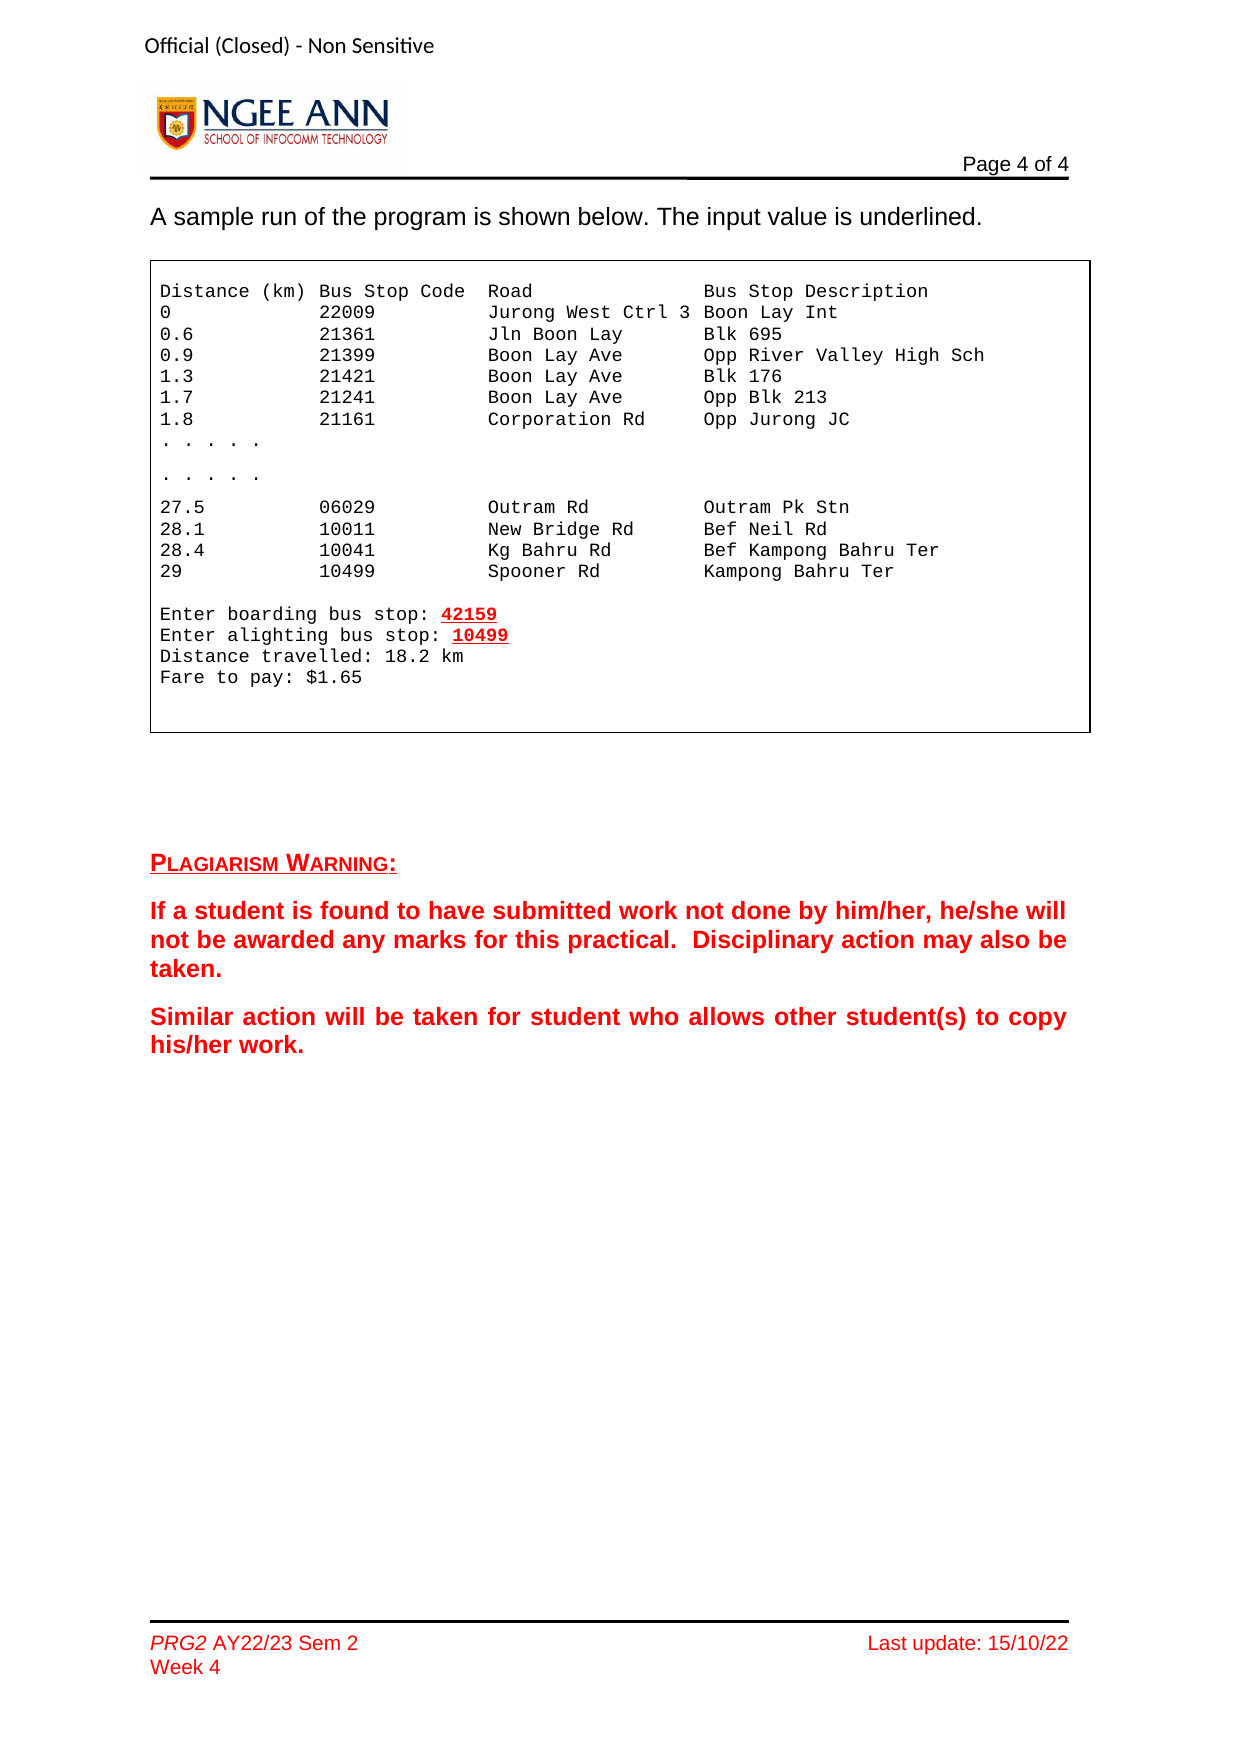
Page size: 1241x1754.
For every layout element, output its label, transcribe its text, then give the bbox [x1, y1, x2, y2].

picture [131, 75, 413, 172]
text A sample run of the program is shown below. The input value is underlined. [150, 202, 1090, 231]
table_header Distance (km) Bus Stop Code Road Bus Stop Description 0 22009 Jurong West Ctrl 3 Boon Lay Int 0.6 21361 Jln Boon Lay Blk 695 0.9 21399 Boon Lay Ave Opp River Valley High Sch 1.3 21421 Boon Lay Ave Blk 176 1.7 21241 Boon Lay Ave Opp Blk 213 1.8 21161 Corporation Rd Opp Jurong JC . . . . . . . . . . 27.5 06029 Outram Rd Outram Pk Stn 28.1 10011 New Bridge Rd Bef Neil Rd 28.4 10041 Kg Bahru Rd Bef Kampong Bahru Ter 29 10499 Spooner Rd Kampong Bahru Ter Enter boarding bus stop: 42159 Enter alighting bus stop: 10499 Distance travelled: 18.2 km Fare to pay: $1.65 [151, 261, 1089, 732]
text Plagiarism Warning: [150, 819, 1090, 877]
text Similar action will be taken for student who allows other student(s) to copy his/her work. [150, 1001, 1068, 1059]
text If a student is found to have submitted work not done by him/her, he/she will not be awarded any marks for this practical. Disciplinary action may also be taken. [150, 896, 1068, 982]
